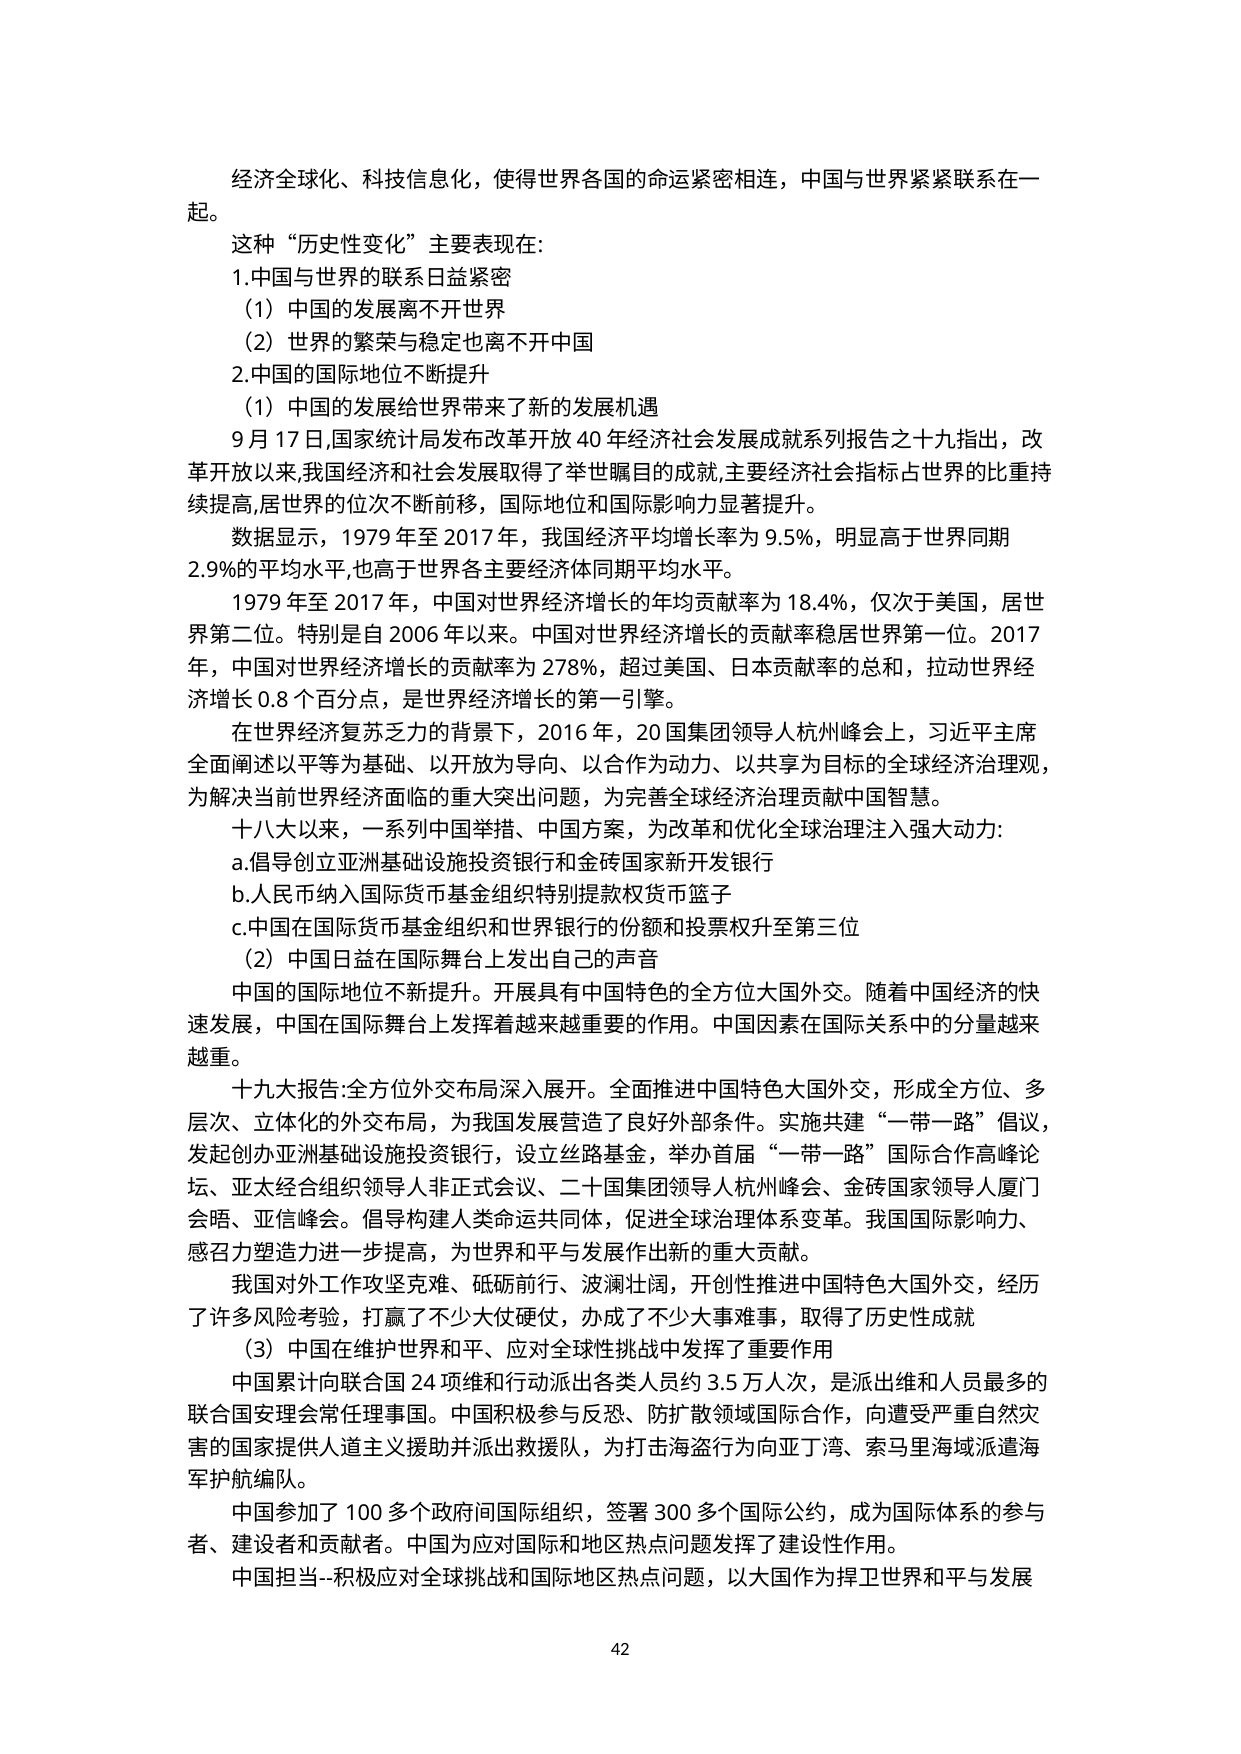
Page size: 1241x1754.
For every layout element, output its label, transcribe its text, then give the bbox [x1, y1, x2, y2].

text 1979年至2017年，中国对世界经济增长的年均贡献率为18.4%，仅次于美国，居世界第二位。特别是自2006年以来。中国对世界经济增长的贡献率稳居世界第一位。2017年，中国对世界经济增长的贡献率为278%，超过美国、日本贡献率的总和，拉动世界经济增长0.8个百分点，是世界经济增长的第一引擎。 [187, 584, 1053, 714]
text 1.中国与世界的联系日益紧密 [187, 259, 1053, 292]
text 中国参加了100多个政府间国际组织，签署300多个国际公约，成为国际体系的参与者、建设者和贡献者。中国为应对国际和地区热点问题发挥了建设性作用。 [187, 1494, 1053, 1559]
text （2）中国日益在国际舞台上发出自己的声音 [187, 942, 1053, 974]
text 中国的国际地位不新提升。开展具有中国特色的全方位大国外交。随着中国经济的快速发展，中国在国际舞台上发挥着越来越重要的作用。中国因素在国际关系中的分量越来越重。 [187, 974, 1053, 1072]
text 十九大报告:全方位外交布局深入展开。全面推进中国特色大国外交，形成全方位、多层次、立体化的外交布局，为我国发展营造了良好外部条件。实施共建“一带一路”倡议，发起创办亚洲基础设施投资银行，设立丝路基金，举办首届“一带一路”国际合作高峰论坛、亚太经合组织领导人非正式会议、二十国集团领导人杭州峰会、金砖国家领导人厦门会晤、亚信峰会。倡导构建人类命运共同体，促进全球治理体系变革。我国国际影响力、感召力塑造力进一步提高，为世界和平与发展作出新的重大贡献。 [187, 1072, 1053, 1267]
text a.倡导创立亚洲基础设施投资银行和金砖国家新开发银行 [187, 844, 1053, 877]
text 中国担当--积极应对全球挑战和国际地区热点问题，以大国作为捍卫世界和平与发展 [187, 1559, 1053, 1592]
text 中国累计向联合国24项维和行动派出各类人员约3.5万人次，是派出维和人员最多的联合国安理会常任理事国。中国积极参与反恐、防扩散领域国际合作，向遭受严重自然灾害的国家提供人道主义援助并派出救援队，为打击海盗行为向亚丁湾、索马里海域派遣海军护航编队。 [187, 1364, 1053, 1494]
text 十八大以来，一系列中国举措、中国方案，为改革和优化全球治理注入强大动力: [187, 812, 1053, 844]
text 9月17日,国家统计局发布改革开放40年经济社会发展成就系列报告之十九指出，改革开放以来,我国经济和社会发展取得了举世瞩目的成就,主要经济社会指标占世界的比重持续提高,居世界的位次不断前移，国际地位和国际影响力显著提升。 [187, 422, 1053, 519]
text （2）世界的繁荣与稳定也离不开中国 [187, 324, 1053, 357]
text 这种“历史性变化”主要表现在: [187, 227, 1053, 259]
text b.人民币纳入国际货币基金组织特别提款权货币篮子 [187, 877, 1053, 909]
text c.中国在国际货币基金组织和世界银行的份额和投票权升至第三位 [187, 909, 1053, 942]
text 我国对外工作攻坚克难、砥砺前行、波澜壮阔，开创性推进中国特色大国外交，经历了许多风险考验，打赢了不少大仗硬仗，办成了不少大事难事，取得了历史性成就 [187, 1267, 1053, 1332]
text （1）中国的发展离不开世界 [187, 292, 1053, 324]
text 经济全球化、科技信息化，使得世界各国的命运紧密相连，中国与世界紧紧联系在一起。 [187, 162, 1053, 227]
text 数据显示，1979年至2017年，我国经济平均增长率为9.5%，明显高于世界同期2.9%的平均水平,也高于世界各主要经济体同期平均水平。 [187, 519, 1053, 584]
text （1）中国的发展给世界带来了新的发展机遇 [187, 389, 1053, 422]
text （3）中国在维护世界和平、应对全球性挑战中发挥了重要作用 [187, 1332, 1053, 1364]
text 在世界经济复苏乏力的背景下，2016年，20国集团领导人杭州峰会上，习近平主席全面阐述以平等为基础、以开放为导向、以合作为动力、以共享为目标的全球经济治理观，为解决当前世界经济面临的重大突出问题，为完善全球经济治理贡献中国智慧。 [187, 714, 1053, 812]
text 2.中国的国际地位不断提升 [187, 357, 1053, 389]
